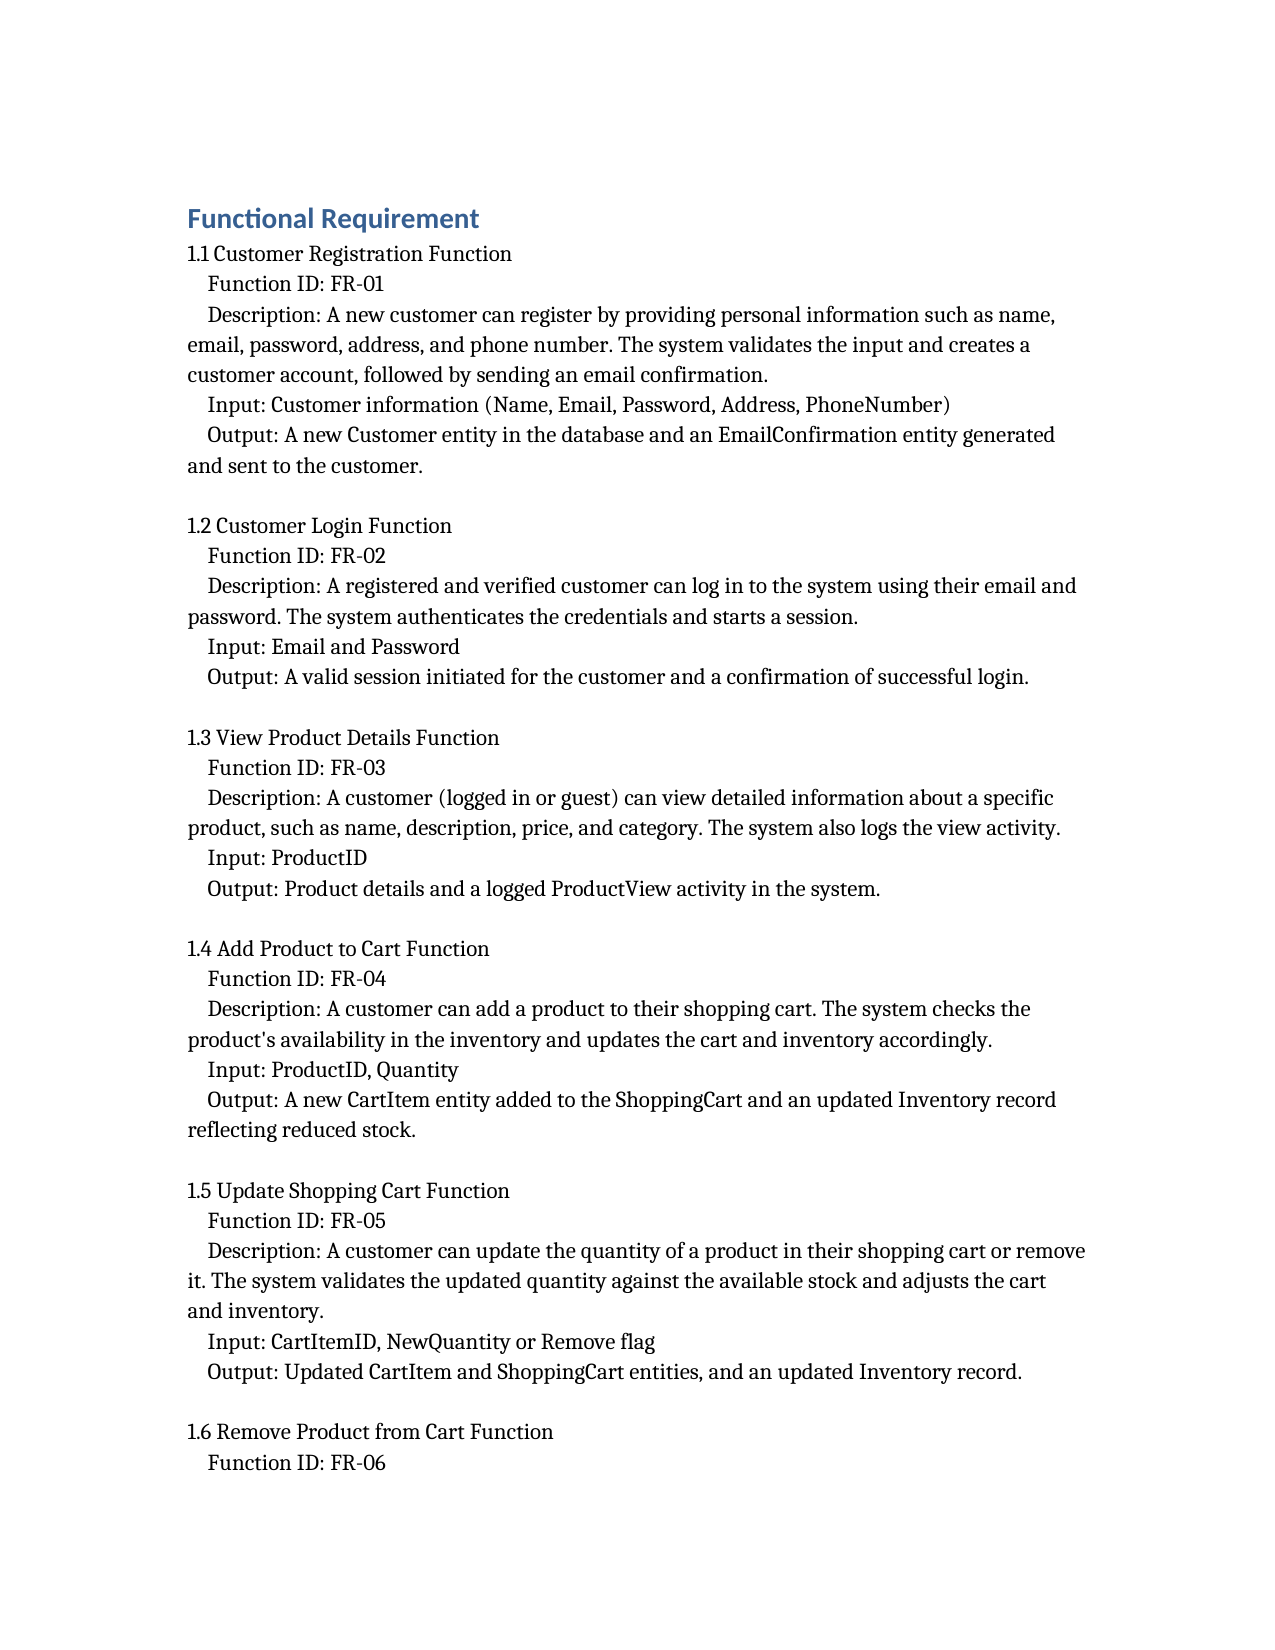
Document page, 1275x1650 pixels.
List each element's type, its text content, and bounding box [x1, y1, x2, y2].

subtitle Functional Requirement [187, 200, 1087, 236]
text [187, 241, 1087, 1476]
